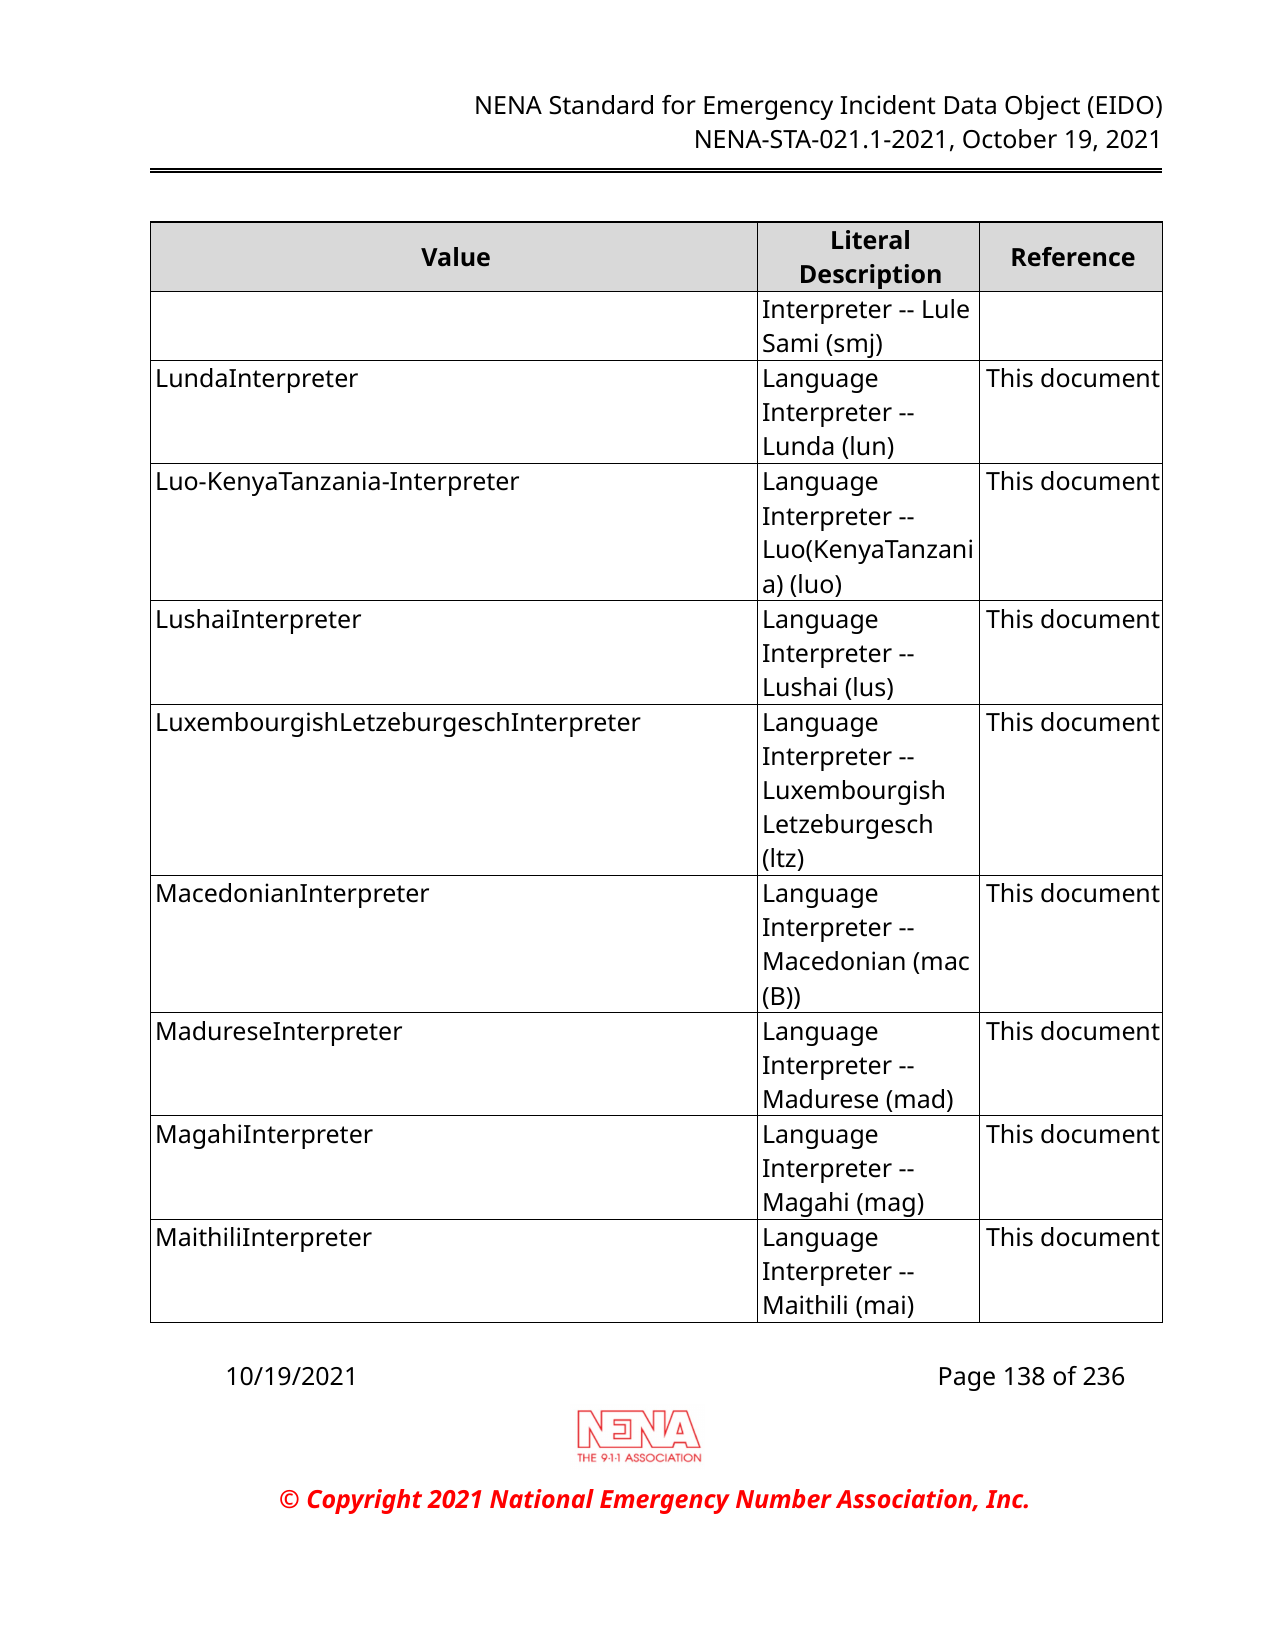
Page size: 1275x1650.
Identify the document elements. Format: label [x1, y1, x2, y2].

picture [569, 1404, 706, 1470]
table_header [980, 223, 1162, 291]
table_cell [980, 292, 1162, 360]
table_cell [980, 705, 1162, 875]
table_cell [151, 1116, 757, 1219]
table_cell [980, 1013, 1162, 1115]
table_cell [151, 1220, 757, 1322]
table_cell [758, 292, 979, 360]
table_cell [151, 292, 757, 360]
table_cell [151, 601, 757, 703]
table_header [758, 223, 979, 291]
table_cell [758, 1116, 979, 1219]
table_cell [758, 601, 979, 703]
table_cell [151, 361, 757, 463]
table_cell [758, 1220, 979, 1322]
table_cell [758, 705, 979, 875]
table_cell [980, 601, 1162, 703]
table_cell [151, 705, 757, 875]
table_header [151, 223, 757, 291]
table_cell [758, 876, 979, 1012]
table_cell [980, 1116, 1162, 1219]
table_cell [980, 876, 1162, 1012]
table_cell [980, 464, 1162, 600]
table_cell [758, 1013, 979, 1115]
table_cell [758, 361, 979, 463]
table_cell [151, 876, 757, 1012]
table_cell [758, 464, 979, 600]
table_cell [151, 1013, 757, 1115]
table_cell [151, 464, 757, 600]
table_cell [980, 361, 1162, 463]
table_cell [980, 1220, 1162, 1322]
